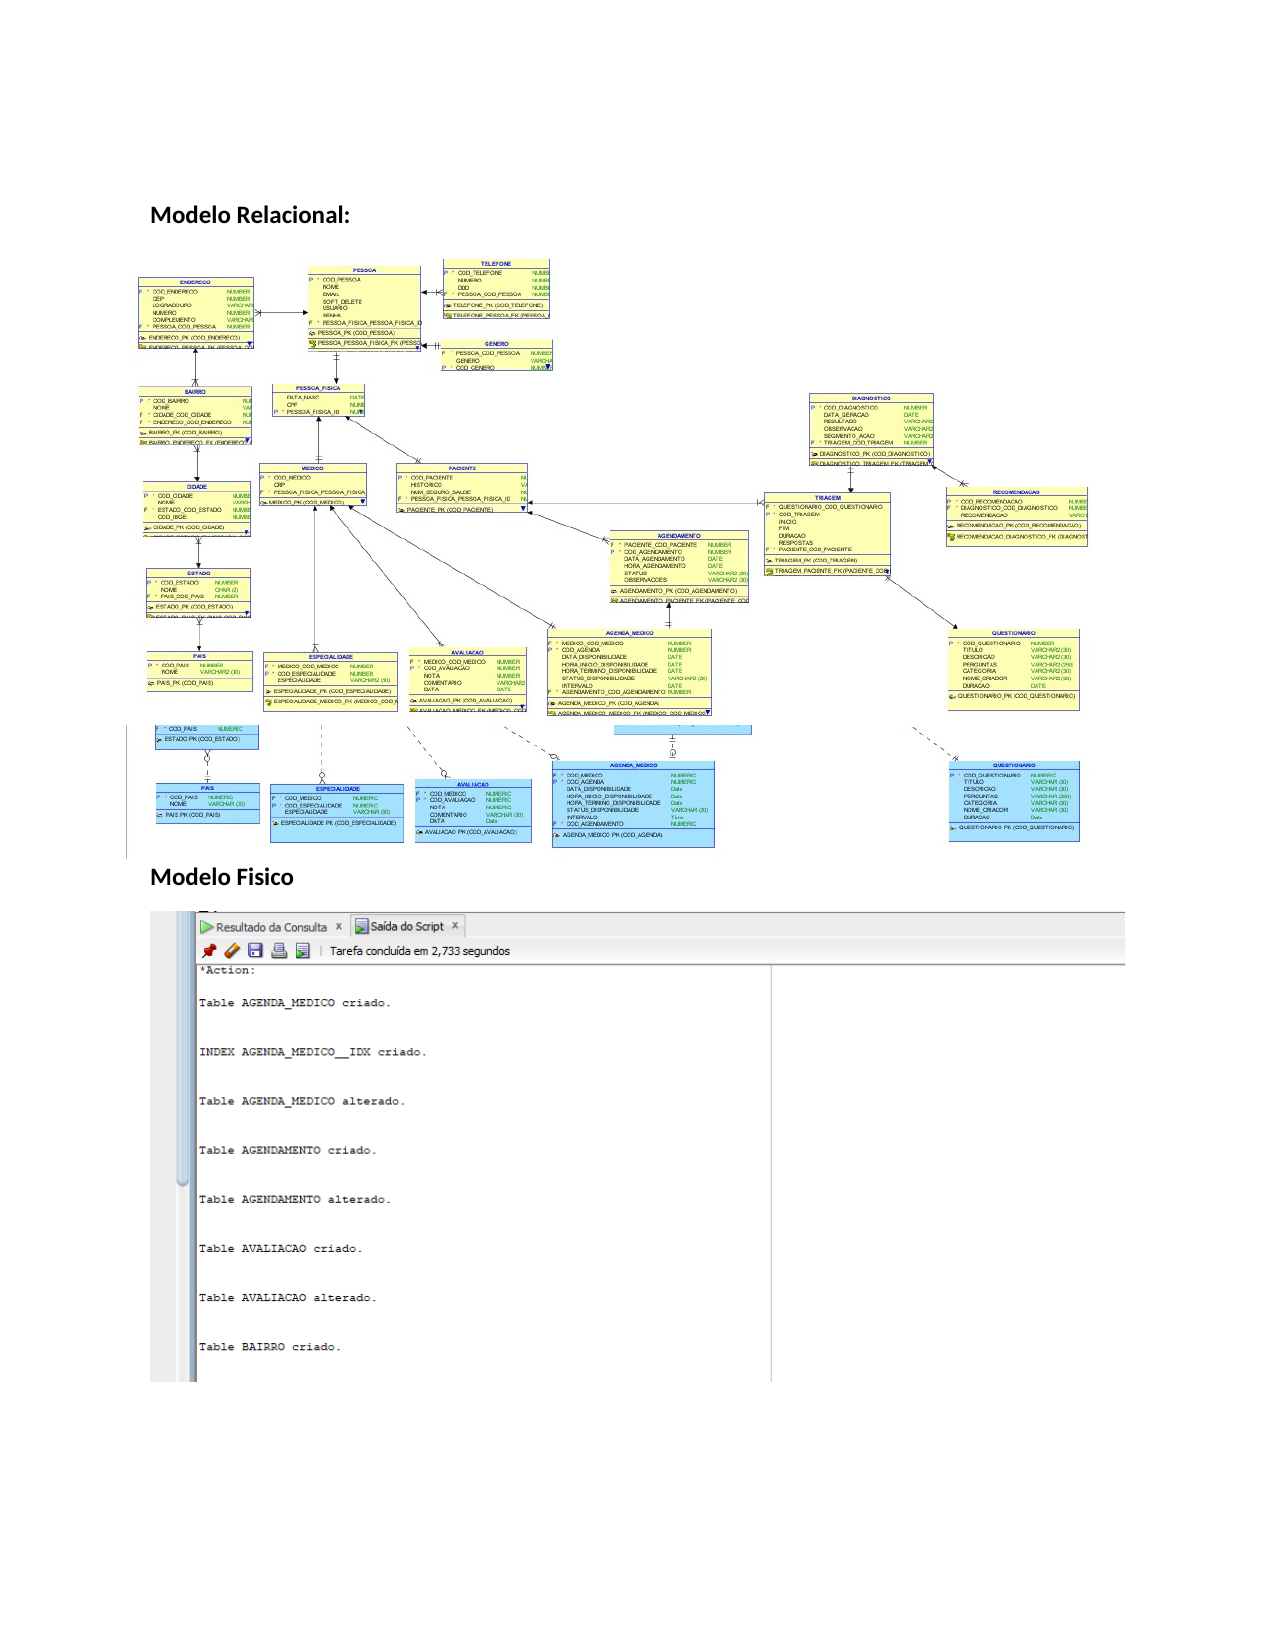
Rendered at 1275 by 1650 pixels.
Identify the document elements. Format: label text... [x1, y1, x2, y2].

picture [119, 258, 1102, 859]
text Modelo Relacional: [150, 199, 1125, 230]
picture [150, 911, 1125, 1382]
